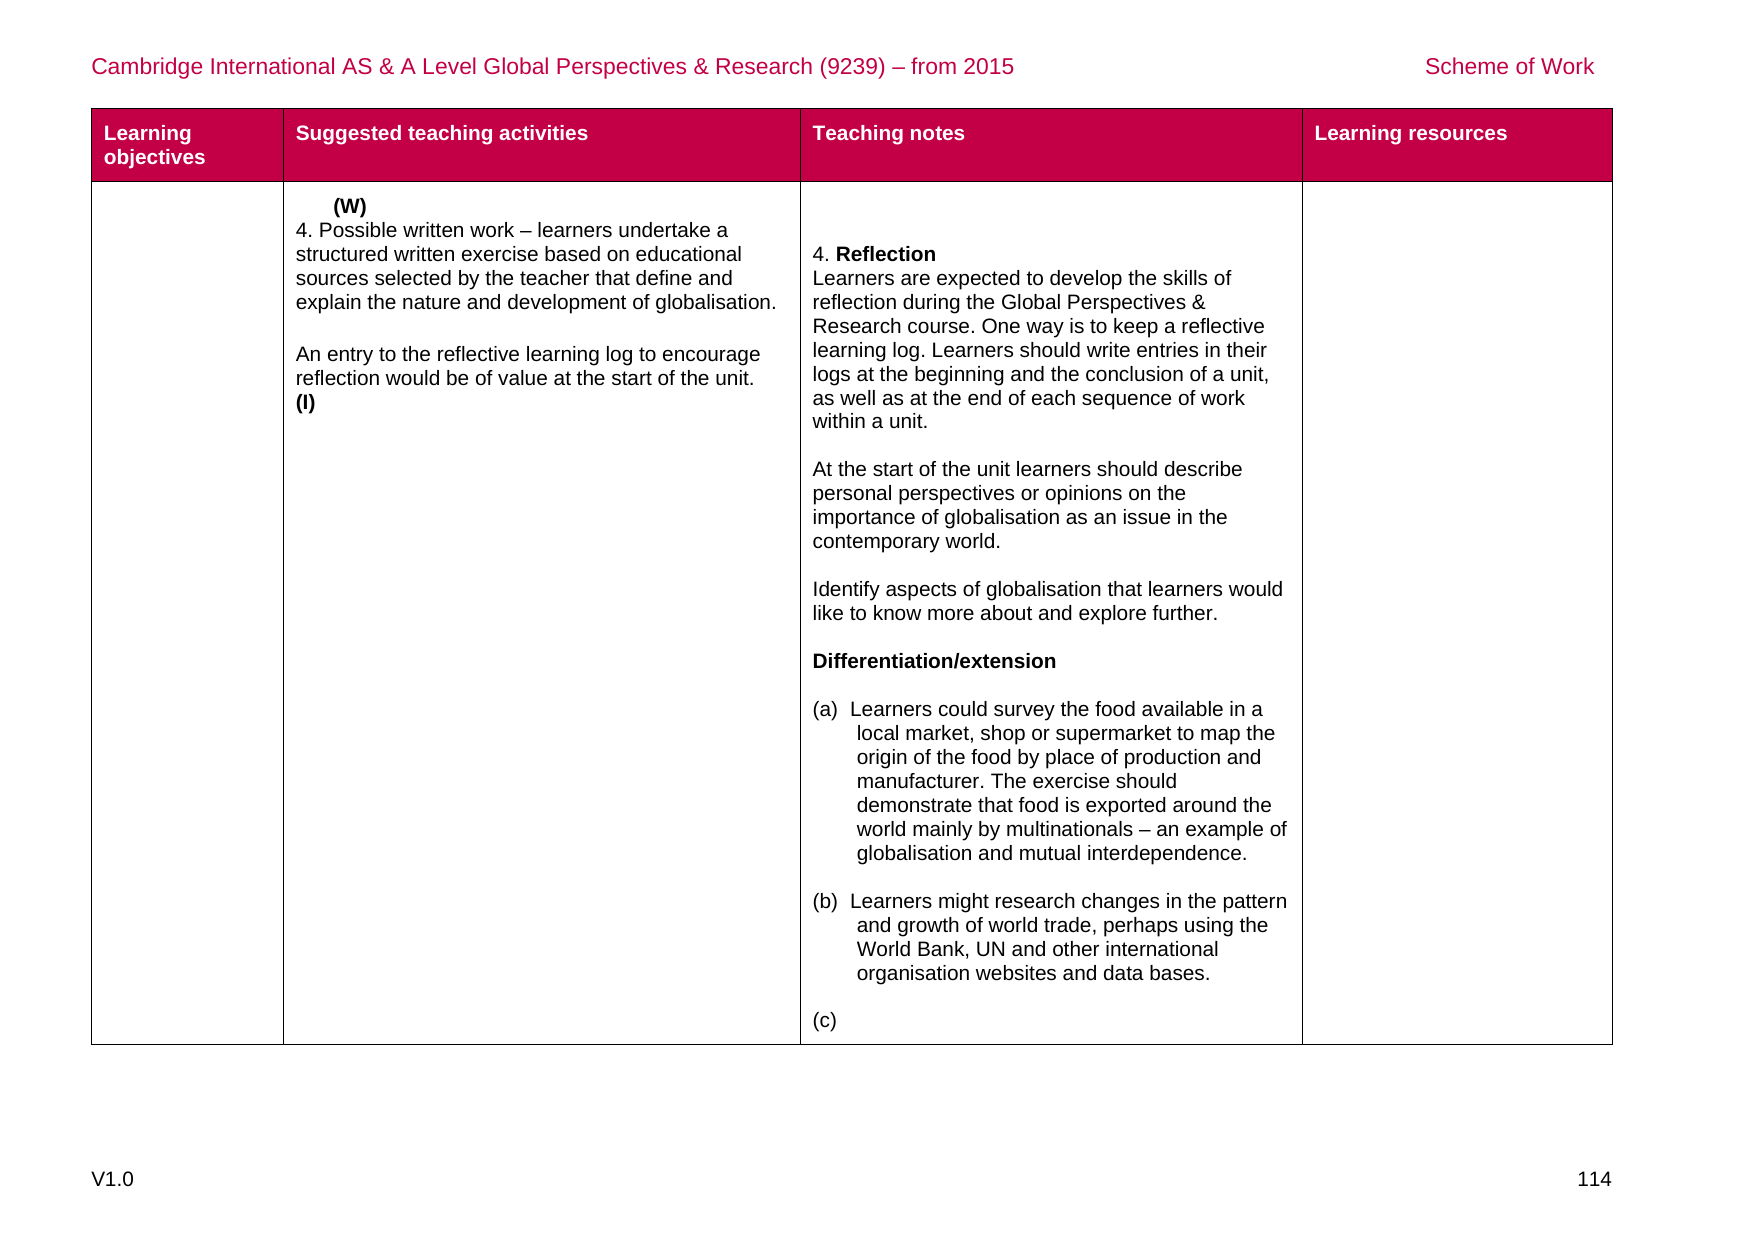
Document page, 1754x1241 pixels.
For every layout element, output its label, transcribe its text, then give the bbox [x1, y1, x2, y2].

table_header Learning objectives [92, 109, 283, 181]
table_header Teaching notes [801, 109, 1302, 181]
table_header Learning resources [1303, 109, 1612, 181]
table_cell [1303, 182, 1612, 1044]
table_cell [801, 182, 1302, 1044]
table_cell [284, 182, 800, 1044]
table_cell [92, 182, 283, 1044]
table_header Suggested teaching activities [284, 109, 800, 181]
